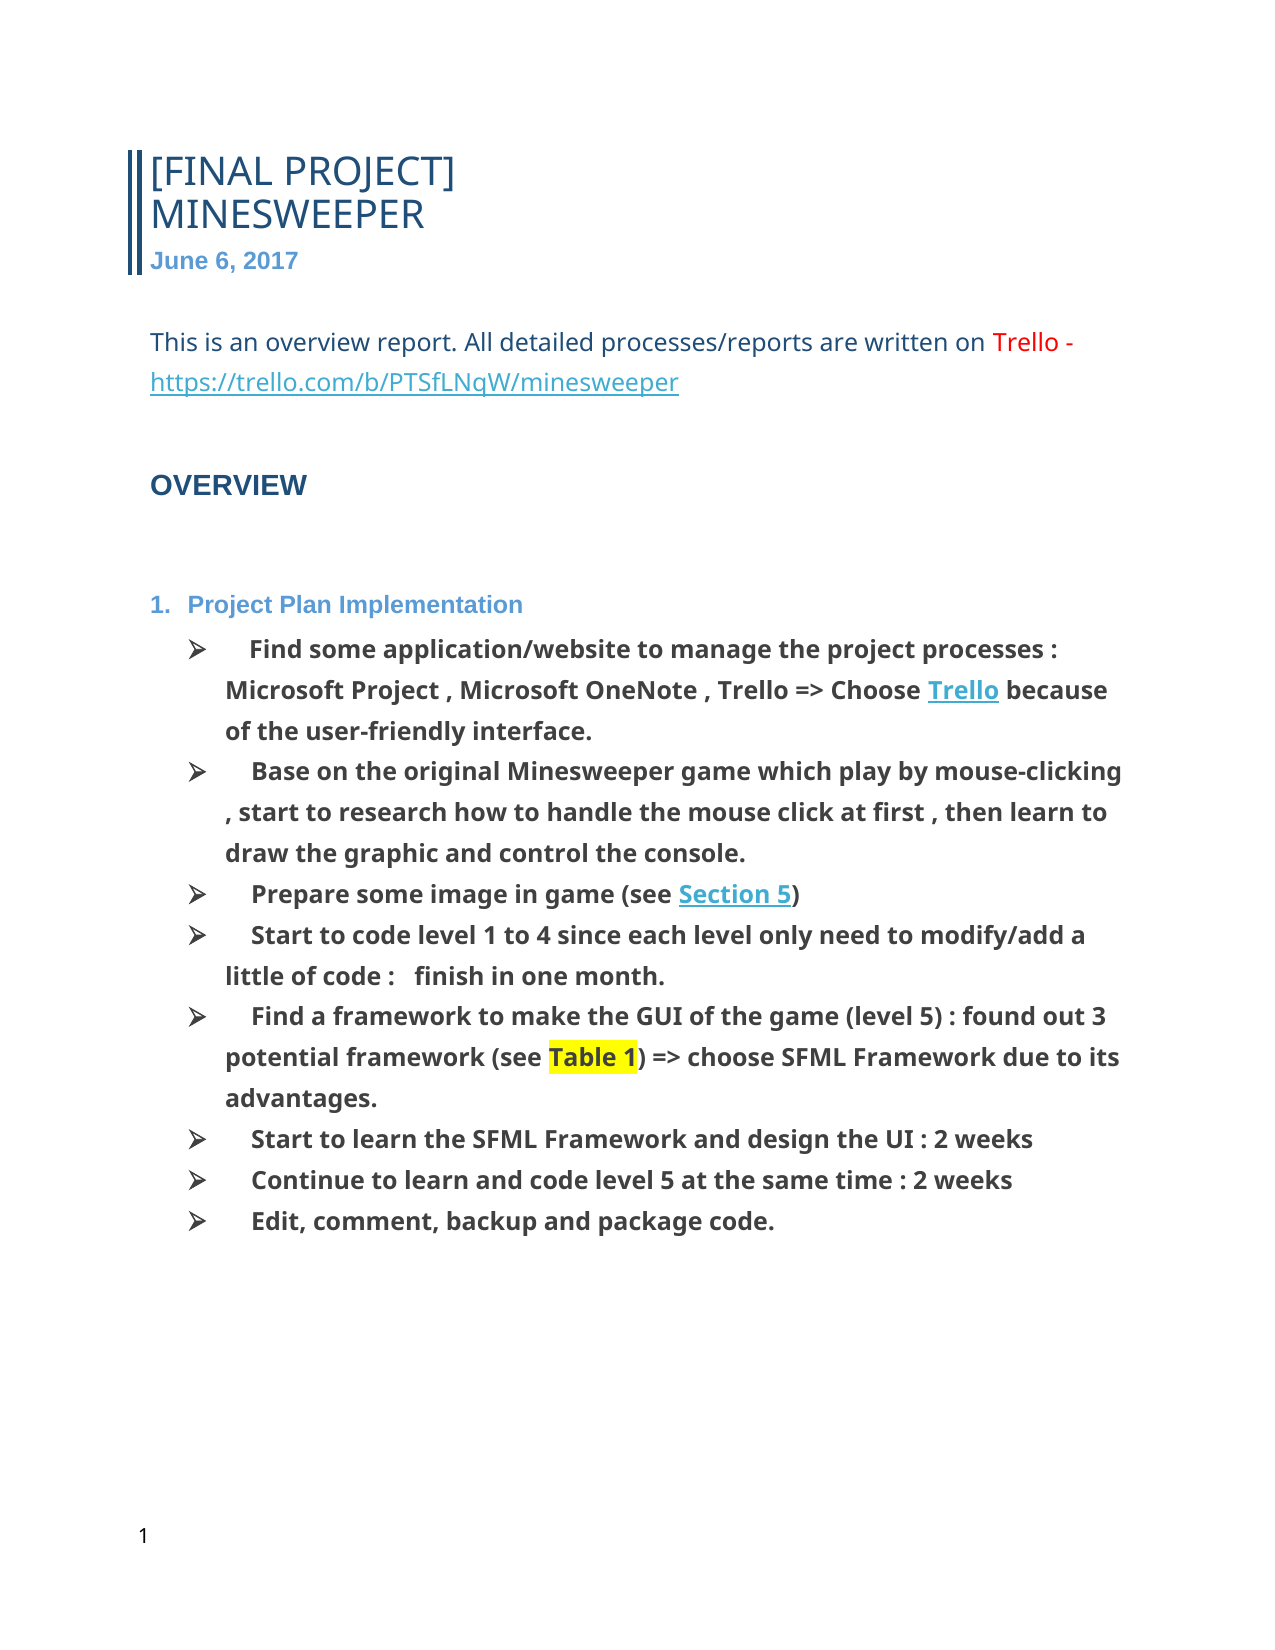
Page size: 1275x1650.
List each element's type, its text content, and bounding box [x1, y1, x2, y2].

list Start to code level 1 to 4 since each level only need to modify/add a little of code : finish in one month. [187, 917, 1125, 992]
list Prepare some image in game (see Section 5) [187, 876, 1125, 911]
list Start to learn the SFML Framework and design the UI : 2 weeks [187, 1121, 1125, 1156]
list Base on the original Minesweeper game which play by mouse-clicking , start to research how to handle the mouse click at first , then learn to draw the graphic and control the console. [187, 754, 1125, 870]
list Find a framework to make the GUI of the game (level 5) : found out 3 potential framework (see Table 1) => choose SFML Framework due to its advantages. [187, 999, 1125, 1115]
list Edit, comment, backup and package code. [187, 1203, 1125, 1237]
subtitle This is an overview report. All detailed processes/reports are written on Trello - https://trello.com/b/PTSfLNqW/minesweeper [150, 324, 1125, 399]
title [FINAL PROJECT] MINESWEEPER [150, 150, 1125, 237]
list Find some application/website to manage the project processes : Microsoft Project , Microsoft OneNote , Trello => Choose Trello because of the user-friendly interface. [187, 631, 1125, 747]
list Continue to learn and code level 5 at the same time : 2 weeks [187, 1162, 1125, 1196]
subtitle Project Plan Implementation [150, 590, 1125, 619]
subtitle Overview [150, 468, 1125, 502]
